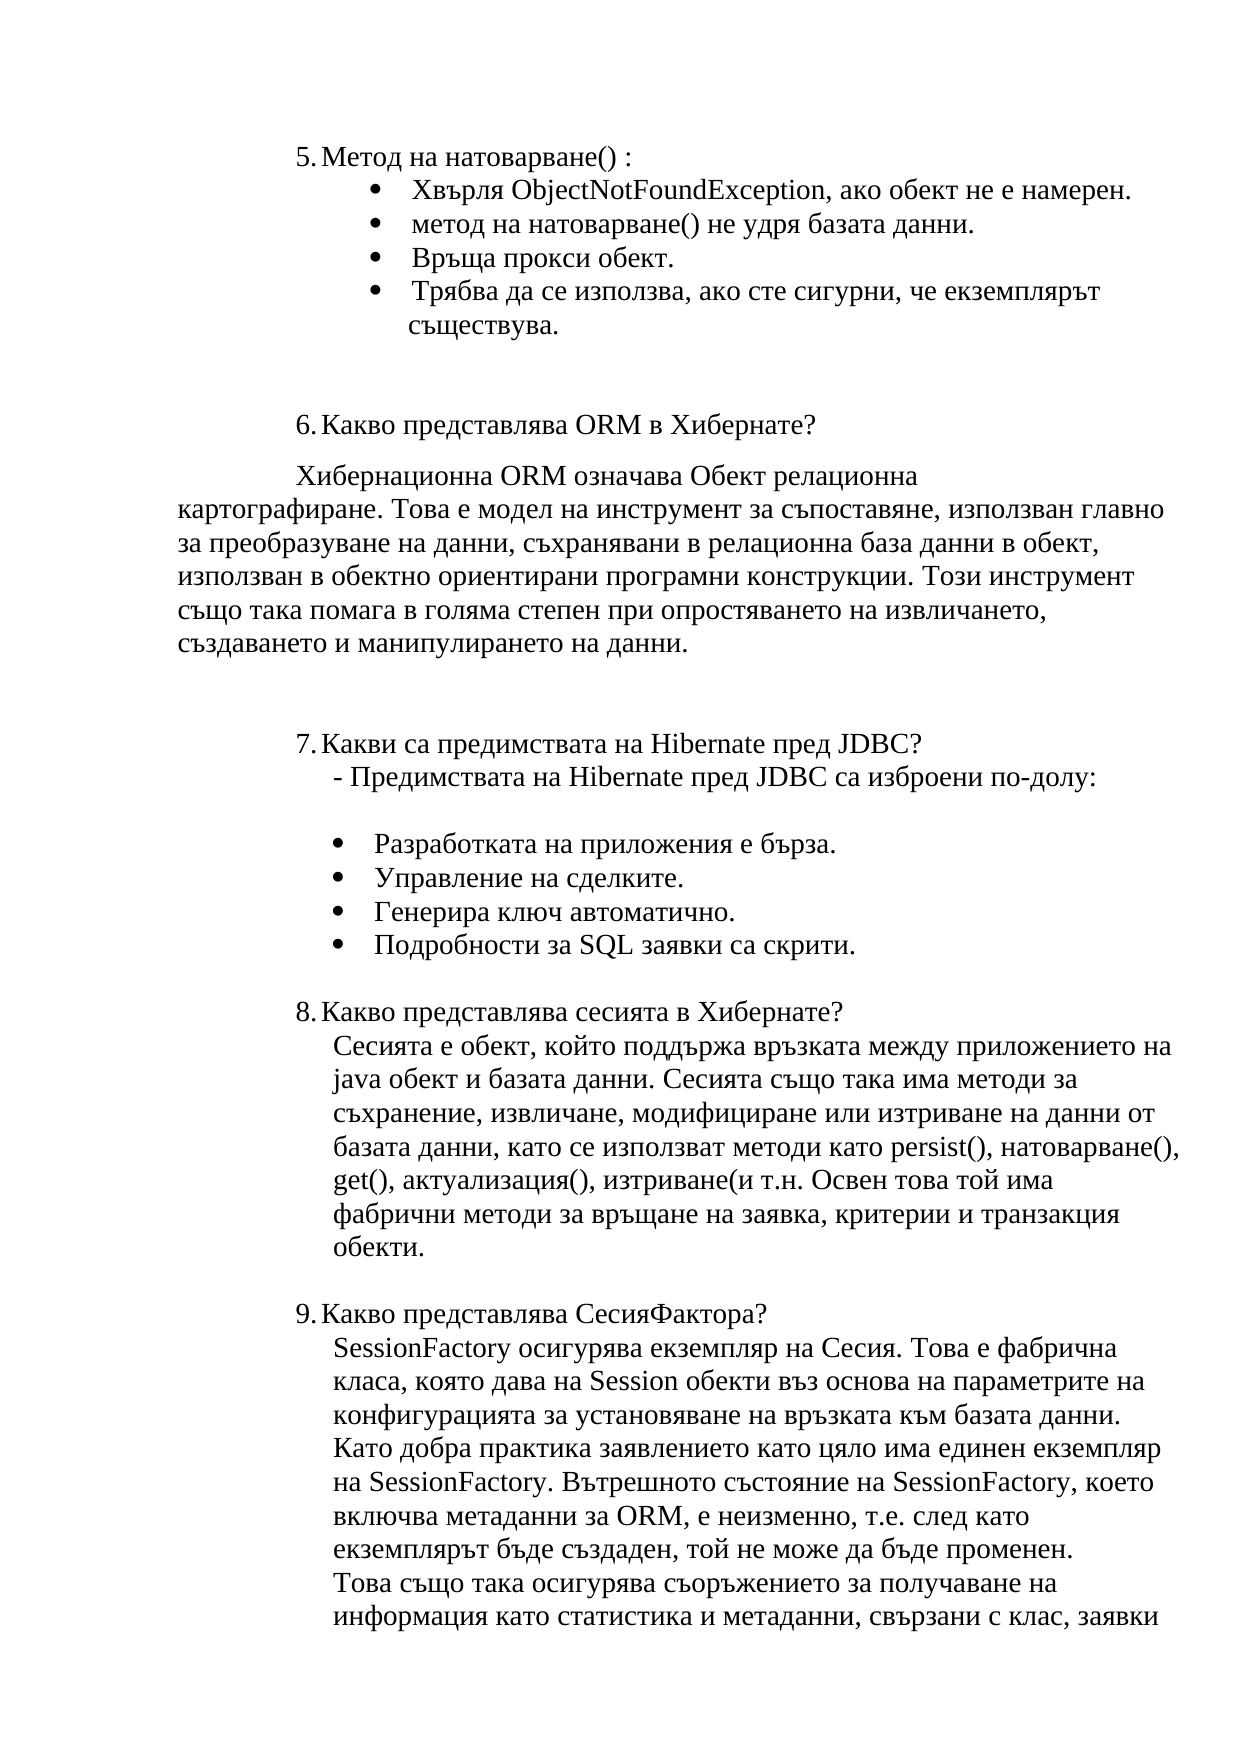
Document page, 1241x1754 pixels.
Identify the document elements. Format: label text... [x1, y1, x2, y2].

text 9. Какво представлява СесияФактора? [295, 1296, 1181, 1330]
text  Връща прокси обект. [370, 240, 1181, 273]
text  Хвърля ObjectNotFoundException, ако обект не е намерен. [370, 172, 1181, 206]
text 7. Какви са предимствата на Hibernate пред JDBC? [295, 726, 1181, 759]
text SessionFactory осигурява екземпляр на Сесия. Това е фабрична класа, която дава на Session обекти въз основа на параметрите на конфигурацията за установяване на връзката към базата данни. [333, 1330, 1181, 1431]
text 8. Какво представлява сесията в Хибернате? [295, 994, 1181, 1028]
text - Предимствата на Hibernate пред JDBC са изброени по-долу: [333, 759, 1181, 793]
text 5. Метод на натоварване() : [295, 139, 1181, 172]
text  Генерира ключ автоматично. [333, 894, 1181, 927]
text Сесията е обект, който поддържа връзката между приложението на java обект и базата данни. Сесията също така има методи за съхранение, извличане, модифициране или изтриване на данни от базата данни, като се използват методи като persist(), натоварване(), get(), актуализация(), изтриване(и т.н. Освен това той има фабрични методи за връщане на заявка, критерии и транзакция обекти. [333, 1028, 1181, 1263]
text Хибернационна ORM означава Обект релационна картографиране. Това е модел на инструмент за съпоставяне, използван главно за преобразуване на данни, съхранявани в релационна база данни в обект, използван в обектно ориентирани програмни конструкции. Този инструмент също така помага в голяма степен при опростяването на извличането, създаването и манипулирането на данни. [177, 458, 1181, 659]
text  метод на натоварване() не удря базата данни. [370, 206, 1181, 240]
text  Разработката на приложения е бърза. [333, 826, 1181, 860]
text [333, 1565, 1181, 1632]
text Като добра практика заявлението като цяло има единен екземпляр на SessionFactory. Вътрешното състояние на SessionFactory, което включва метаданни за ORM, е неизменно, т.е. след като екземплярът бъде създаден, той не може да бъде променен. [333, 1431, 1181, 1565]
text  Подробности за SQL заявки са скрити. [333, 927, 1181, 961]
text  Управление на сделките. [333, 860, 1181, 894]
text 6. Какво представлява ORM в Хибернате? [295, 407, 1181, 441]
text  Трябва да се използва, ако сте сигурни, че екземплярът съществува. [370, 273, 1181, 341]
